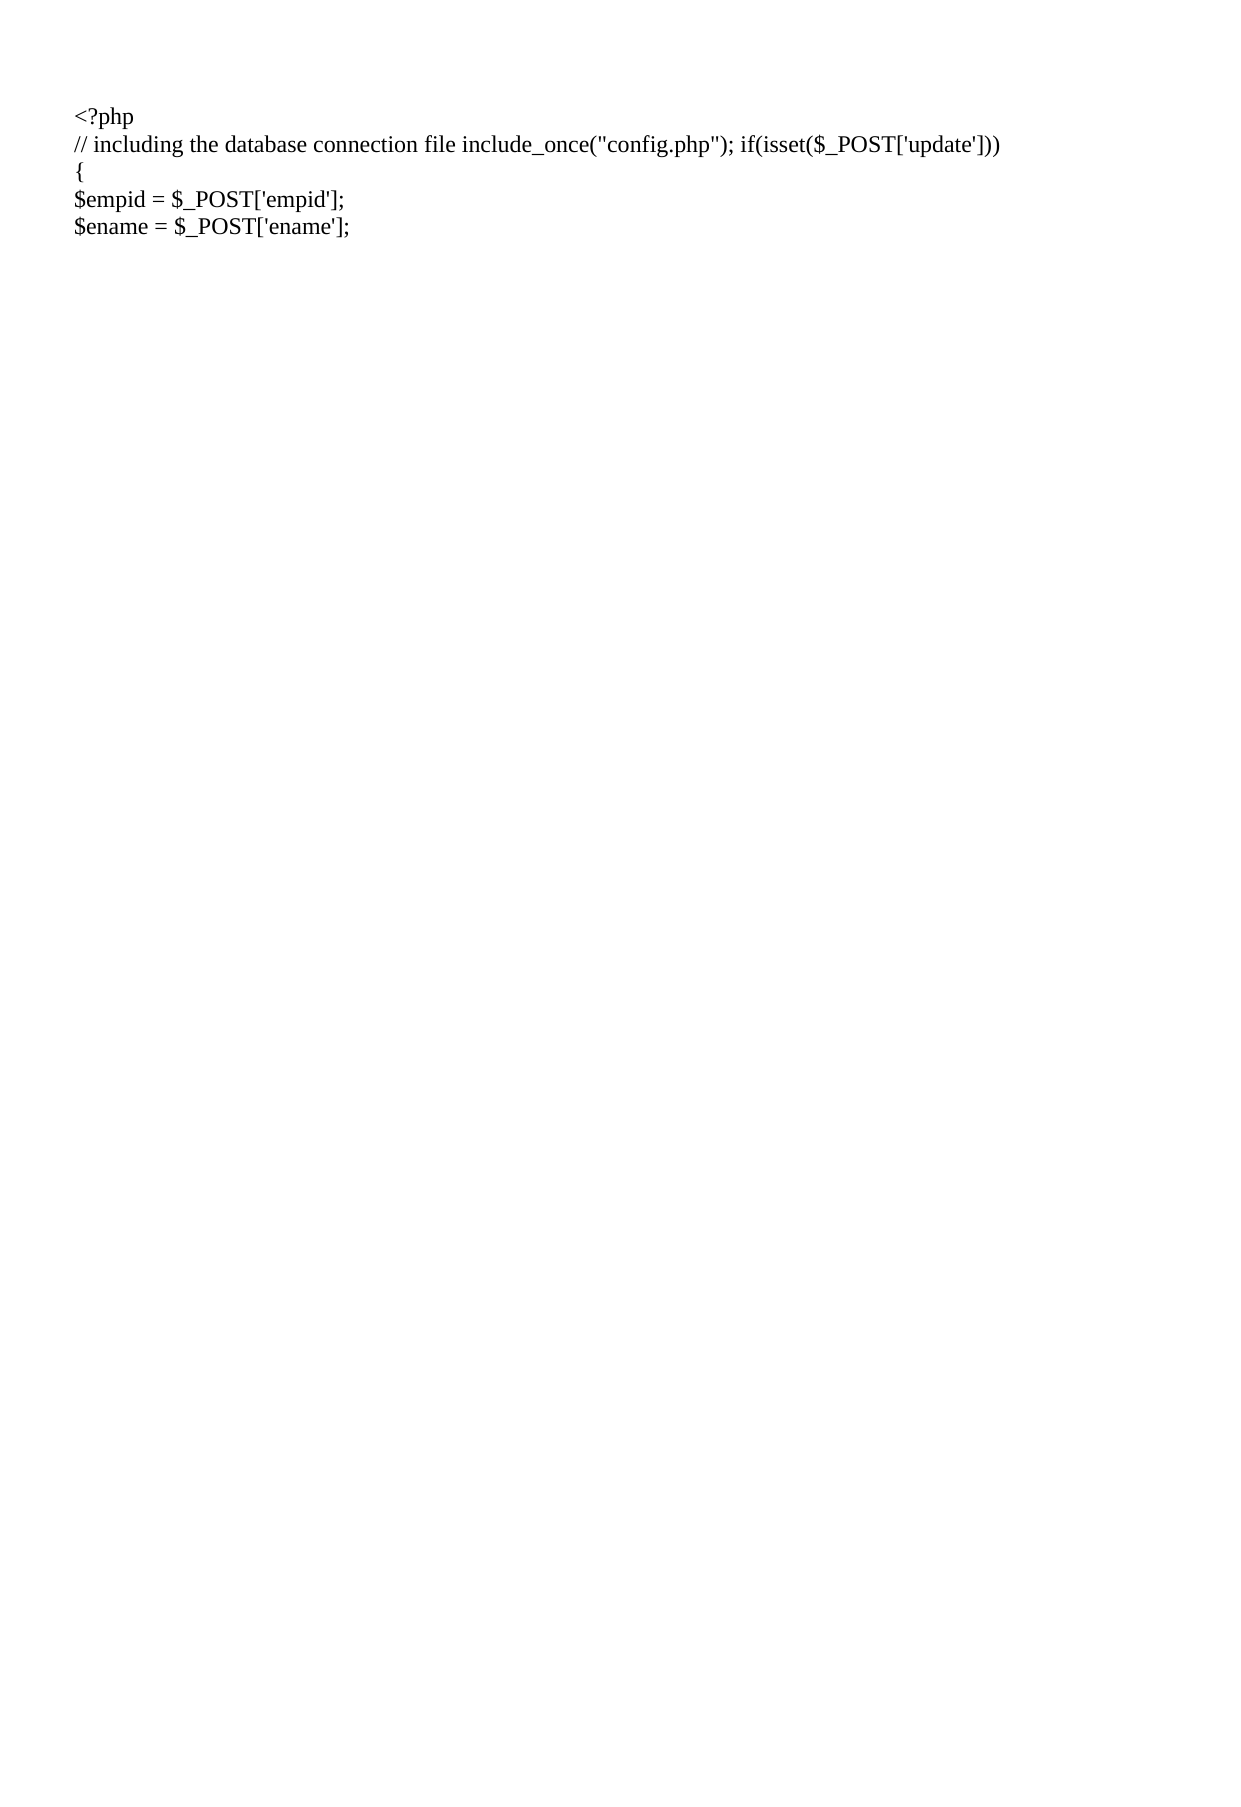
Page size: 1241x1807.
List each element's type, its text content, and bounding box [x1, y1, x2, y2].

text $ename = $_POST['ename']; [74, 212, 1117, 240]
text // including the database connection file include_once("config.php"); if(isset($_POST['update'])) [74, 129, 1117, 157]
text <?php [74, 102, 1117, 129]
text { [74, 157, 1117, 185]
text $empid = $_POST['empid']; [74, 185, 1117, 212]
